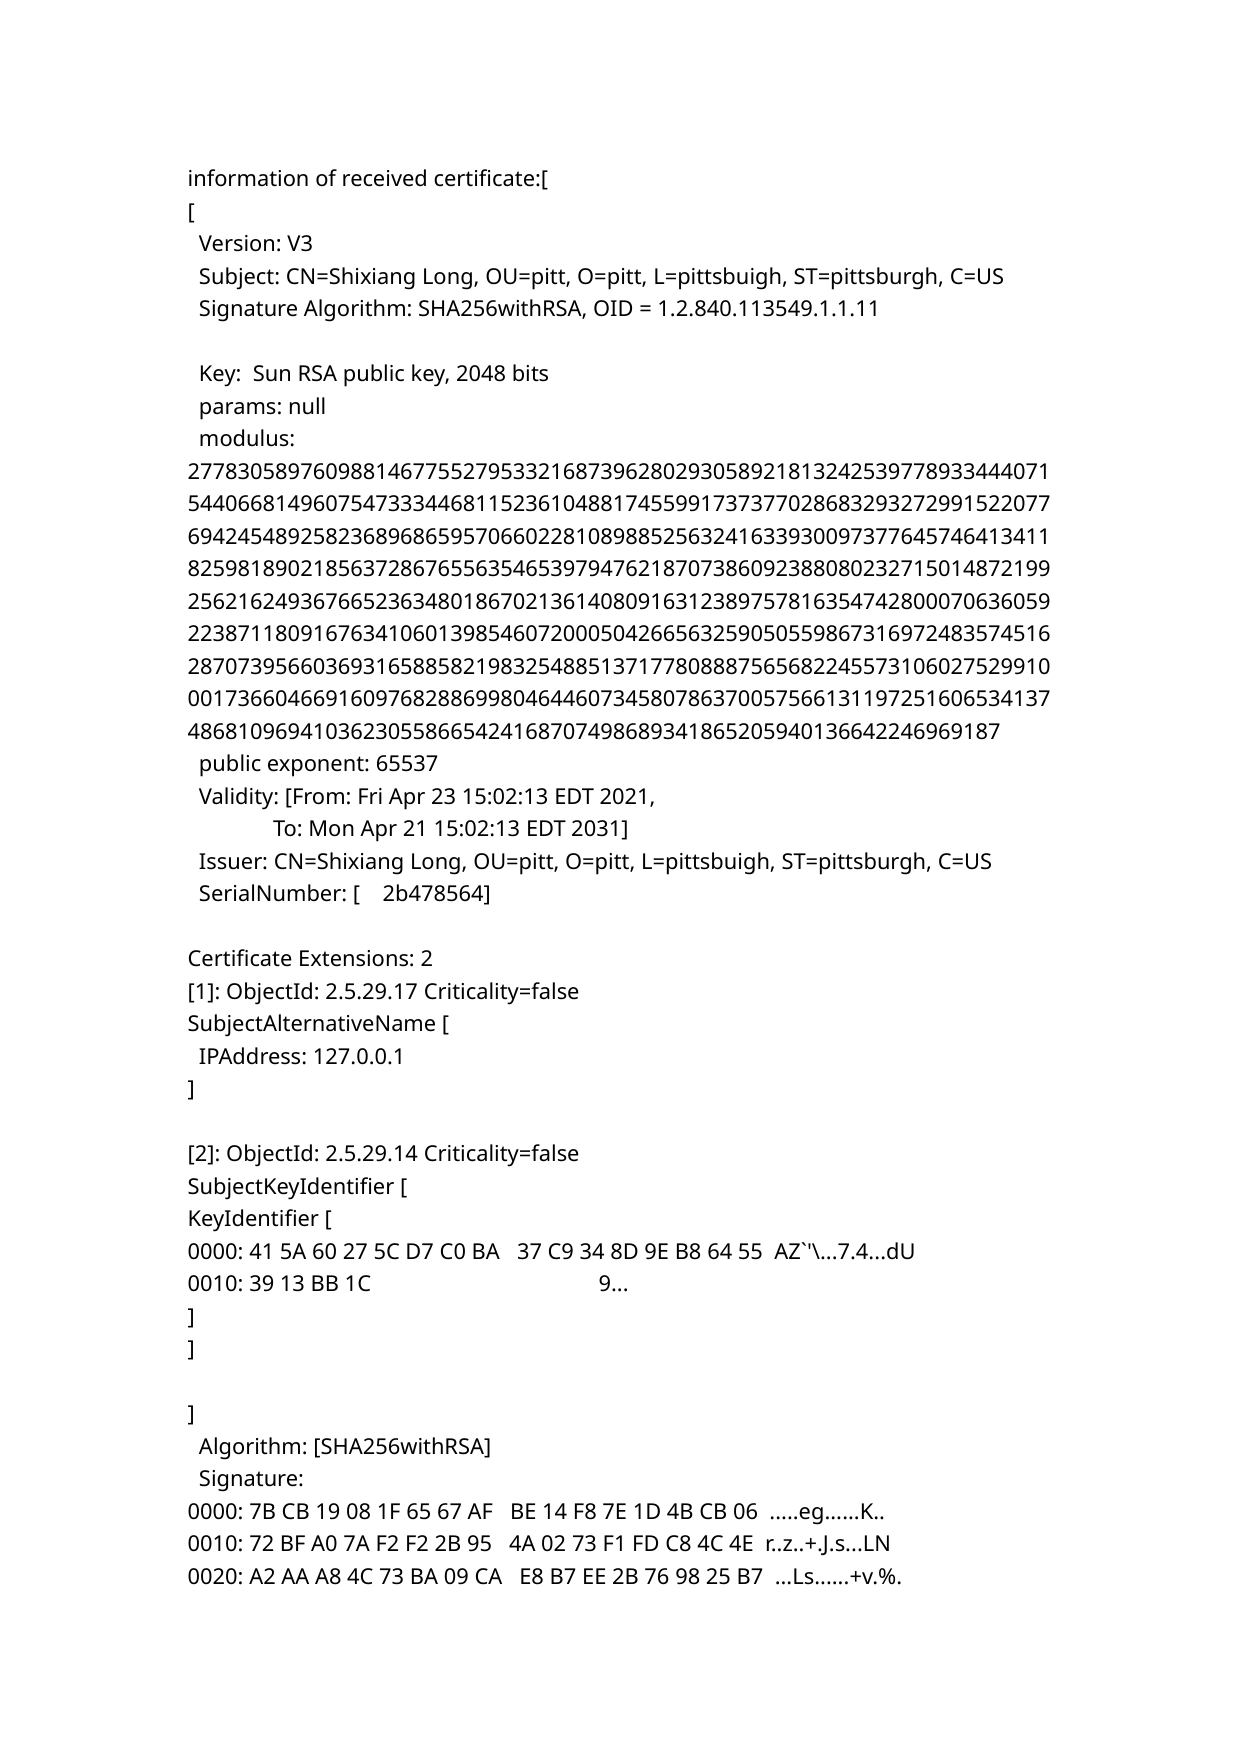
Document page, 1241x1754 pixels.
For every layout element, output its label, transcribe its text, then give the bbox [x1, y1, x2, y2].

text [2]: ObjectId: 2.5.29.14 Criticality=false [187, 1137, 1053, 1169]
text Signature Algorithm: SHA256withRSA, OID = 1.2.840.113549.1.1.11 [187, 292, 1053, 324]
text ] [187, 1072, 1053, 1104]
text ] [187, 1397, 1053, 1429]
text params: null [187, 389, 1053, 422]
text Key: Sun RSA public key, 2048 bits [187, 357, 1053, 389]
text SubjectKeyIdentifier [ [187, 1169, 1053, 1202]
text Signature: [187, 1462, 1053, 1494]
text Certificate Extensions: 2 [187, 942, 1053, 974]
text Algorithm: [SHA256withRSA] [187, 1429, 1053, 1462]
text Subject: CN=Shixiang Long, OU=pitt, O=pitt, L=pittsbuigh, ST=pittsburgh, C=US [187, 259, 1053, 292]
text Issuer: CN=Shixiang Long, OU=pitt, O=pitt, L=pittsbuigh, ST=pittsburgh, C=US [187, 844, 1053, 877]
text KeyIdentifier [ [187, 1202, 1053, 1234]
text [1]: ObjectId: 2.5.29.17 Criticality=false [187, 974, 1053, 1007]
text SerialNumber: [ 2b478564] [187, 877, 1053, 909]
text SubjectAlternativeName [ [187, 1007, 1053, 1039]
text 0000: 7B CB 19 08 1F 65 67 AF BE 14 F8 7E 1D 4B CB 06 .....eg......K.. [187, 1494, 1053, 1527]
text 0010: 39 13 BB 1C 9... [187, 1267, 1053, 1299]
text To: Mon Apr 21 15:02:13 EDT 2031] [187, 812, 1053, 844]
text ] [187, 1299, 1053, 1332]
text [ [187, 194, 1053, 227]
text 0000: 41 5A 60 27 5C D7 C0 BA 37 C9 34 8D 9E B8 64 55 AZ`'\...7.4...dU [187, 1234, 1053, 1267]
text 0020: A2 AA A8 4C 73 BA 09 CA E8 B7 EE 2B 76 98 25 B7 ...Ls......+v.%. [187, 1559, 1053, 1592]
text public exponent: 65537 [187, 747, 1053, 779]
text ] [187, 1332, 1053, 1364]
text IPAddress: 127.0.0.1 [187, 1039, 1053, 1072]
text Validity: [From: Fri Apr 23 15:02:13 EDT 2021, [187, 779, 1053, 812]
text 0010: 72 BF A0 7A F2 F2 2B 95 4A 02 73 F1 FD C8 4C 4E r..z..+.J.s...LN [187, 1527, 1053, 1559]
text modulus: 27783058976098814677552795332168739628029305892181324253977893344407154406681496075473334468115236104881745599173737702868329327299152207769424548925823689686595706602281089885256324163393009737764574641341182598189021856372867655635465397947621870738609238808023271501487219925621624936766523634801867021361408091631238975781635474280007063605922387118091676341060139854607200050426656325905055986731697248357451628707395660369316588582198325488513717780888756568224557310602752991000173660466916097682886998046446073458078637005756613119725160653413748681096941036230558665424168707498689341865205940136642246969187 [187, 422, 1053, 747]
text information of received certificate:[ [187, 162, 1053, 194]
text Version: V3 [187, 227, 1053, 259]
